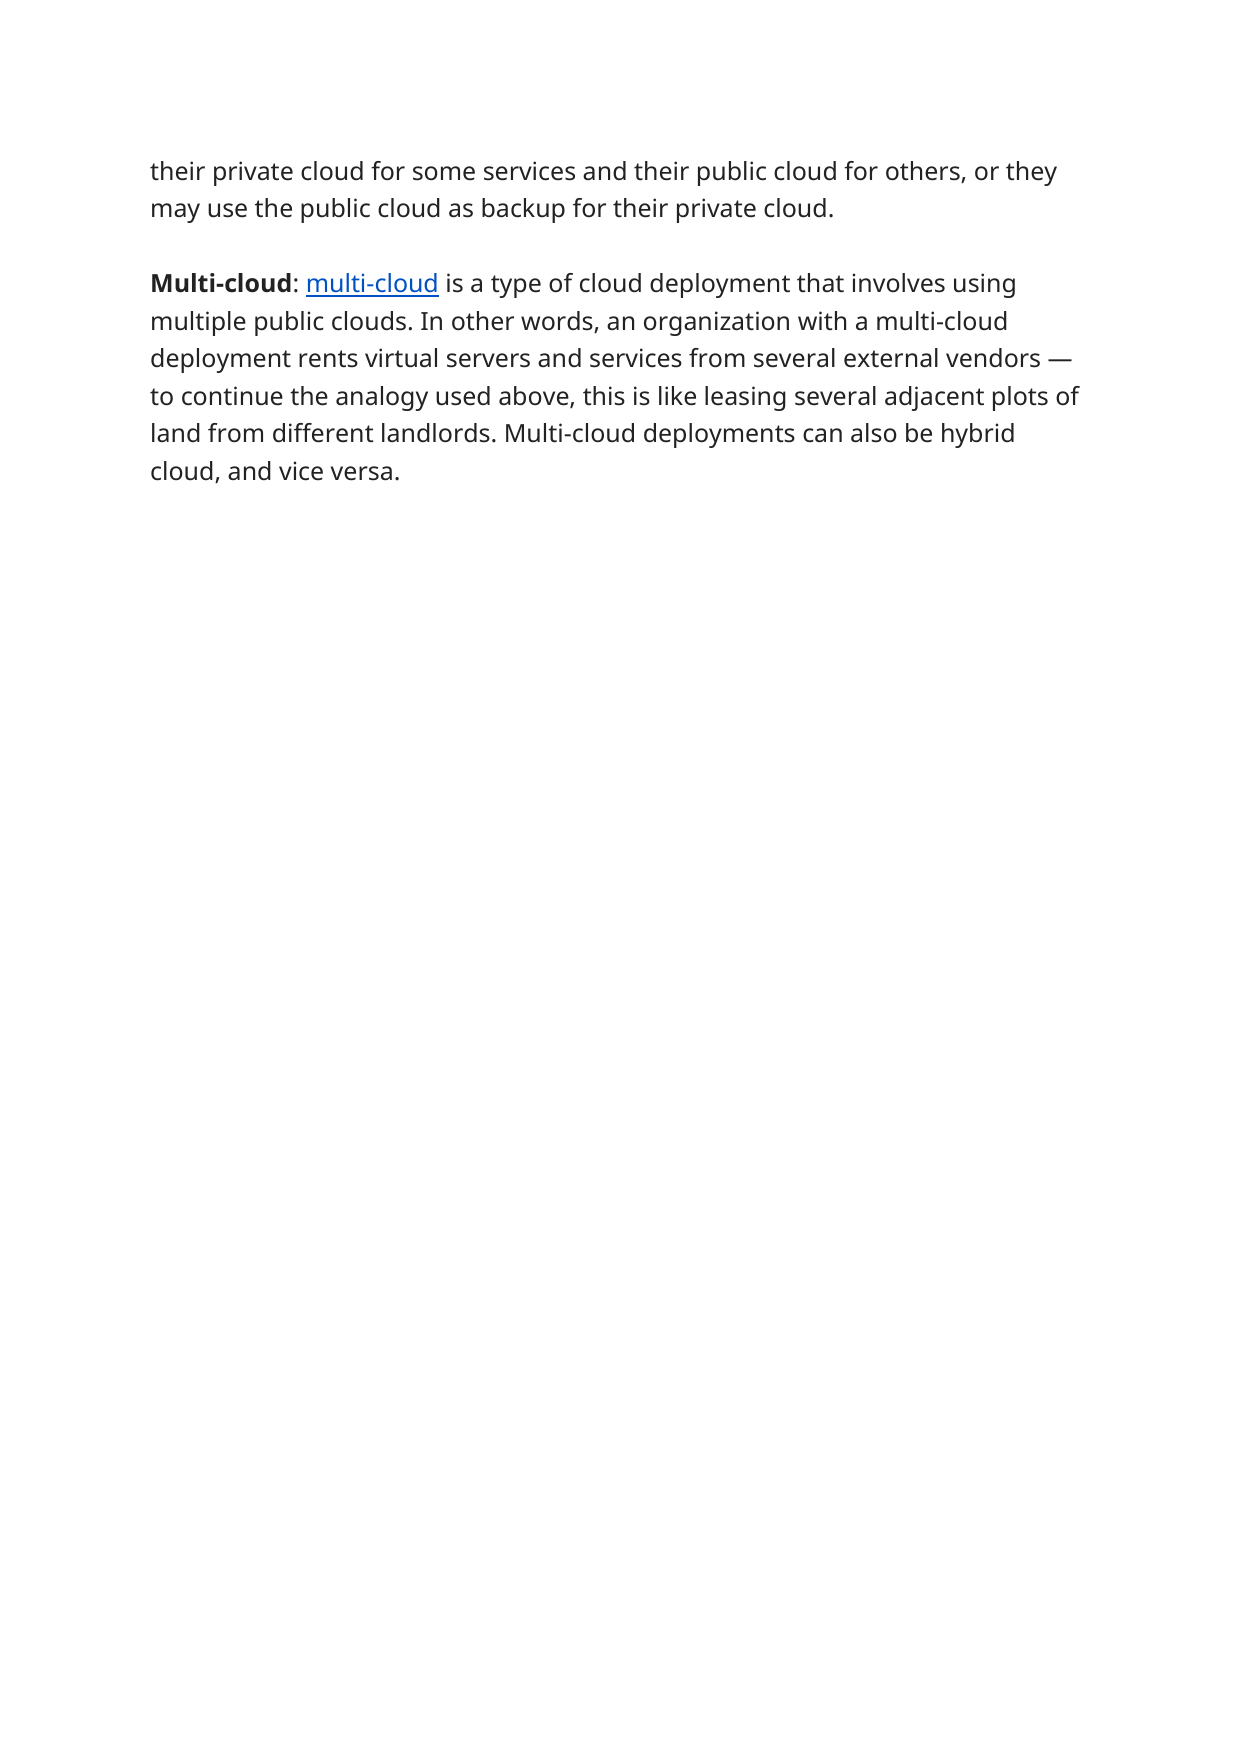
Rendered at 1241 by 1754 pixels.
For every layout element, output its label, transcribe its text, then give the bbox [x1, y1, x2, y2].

text Multi-cloud: multi-cloud is a type of cloud deployment that involves using multiple public clouds. In other words, an organization with a multi-cloud deployment rents virtual servers and services from several external vendors — to continue the analogy used above, this is like leasing several adjacent plots of land from different landlords. Multi-cloud deployments can also be hybrid cloud, and vice versa. [150, 262, 1090, 487]
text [150, 150, 1090, 225]
